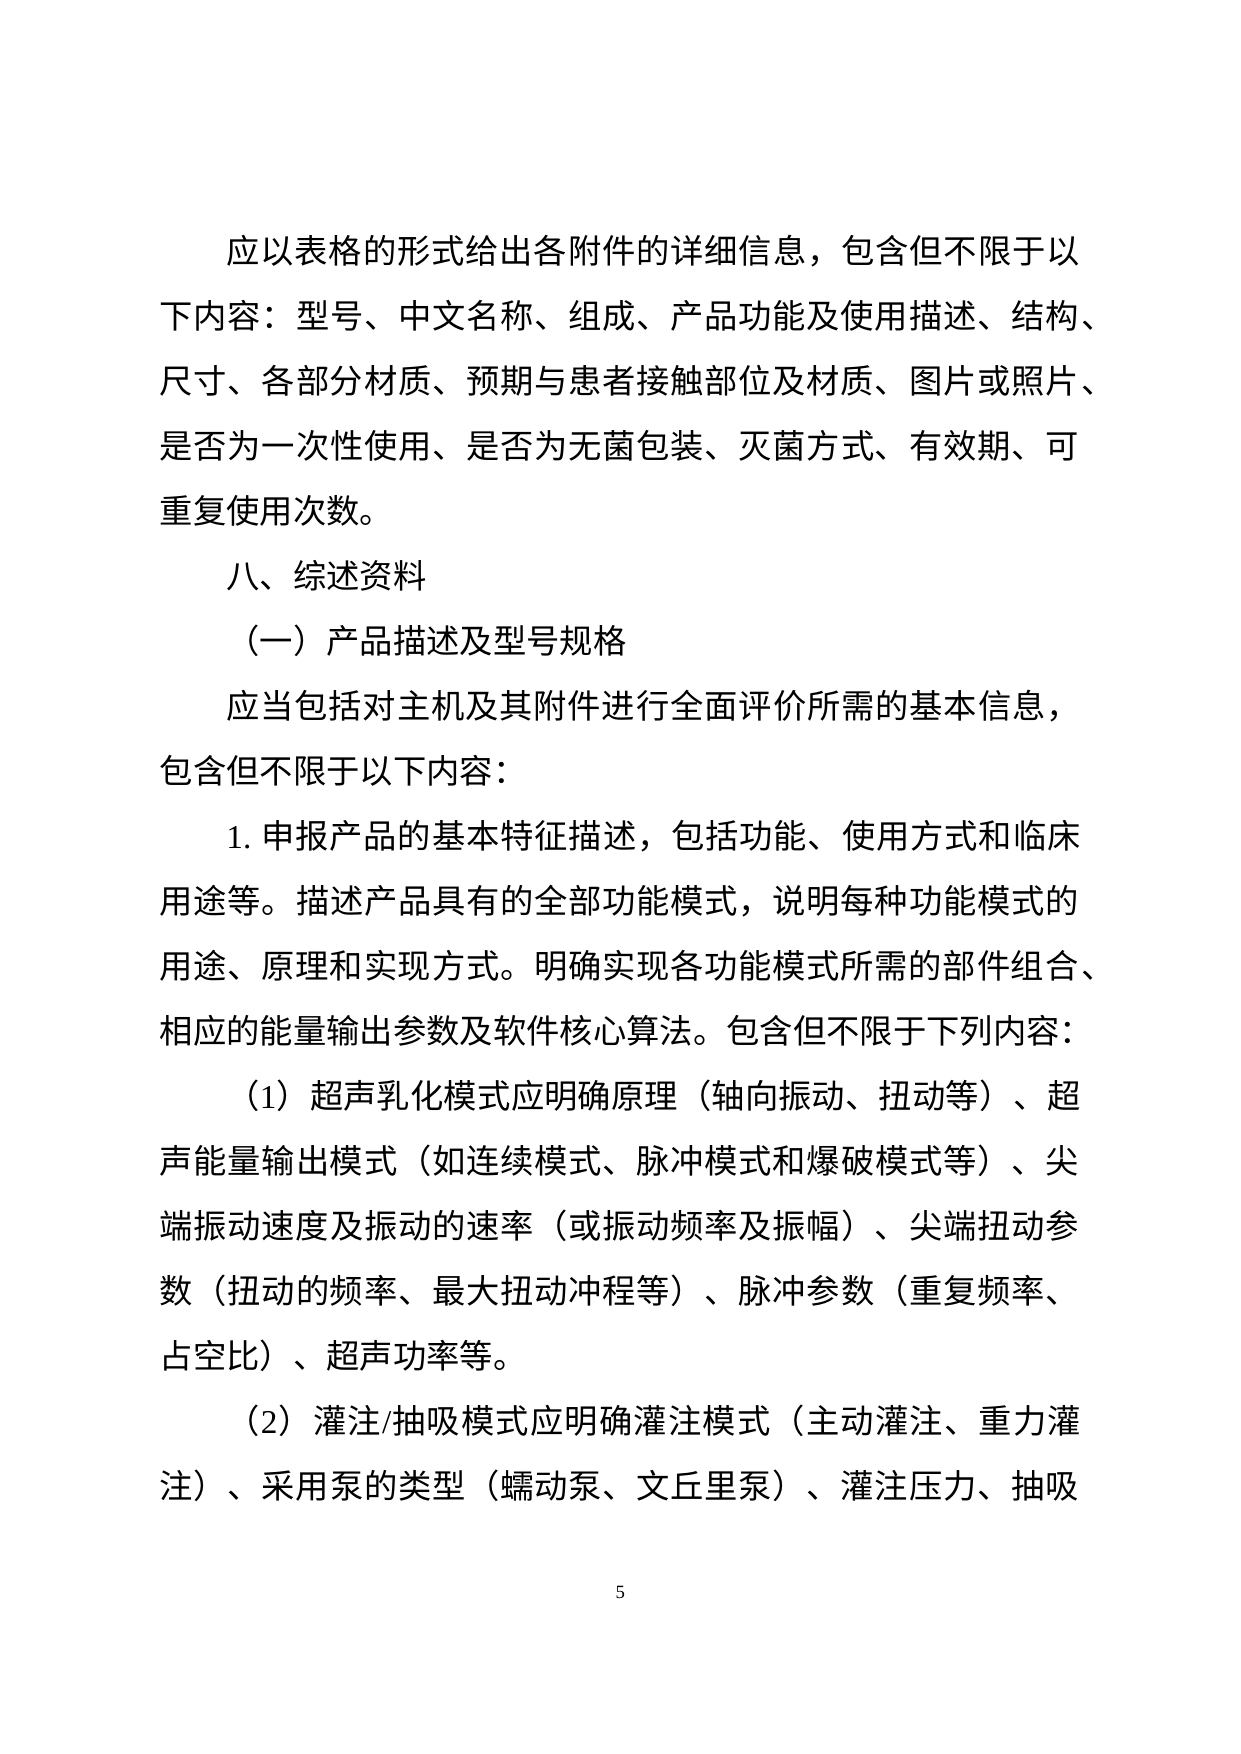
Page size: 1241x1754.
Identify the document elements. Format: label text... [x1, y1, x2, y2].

text 1. 申报产品的基本特征描述，包括功能、使用方式和临床用途等。描述产品具有的全部功能模式，说明每种功能模式的用途、原理和实现方式。明确实现各功能模式所需的部件组合、相应的能量输出参数及软件核心算法。包含但不限于下列内容： [159, 802, 1081, 1062]
text （1）超声乳化模式应明确原理（轴向振动、扭动等）、超声能量输出模式（如连续模式、脉冲模式和爆破模式等）、尖端振动速度及振动的速率（或振动频率及振幅）、尖端扭动参数（扭动的频率、最大扭动冲程等）、脉冲参数（重复频率、占空比）、超声功率等。 [159, 1062, 1081, 1387]
subtitle 八、综述资料 [159, 542, 1081, 607]
text 应以表格的形式给出各附件的详细信息，包含但不限于以下内容：型号、中文名称、组成、产品功能及使用描述、结构、尺寸、各部分材质、预期与患者接触部位及材质、图片或照片、是否为一次性使用、是否为无菌包装、灭菌方式、有效期、可重复使用次数。 [159, 217, 1081, 542]
subtitle （一）产品描述及型号规格 [159, 607, 1081, 672]
text 应当包括对主机及其附件进行全面评价所需的基本信息，包含但不限于以下内容： [159, 672, 1081, 802]
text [159, 1387, 1081, 1517]
